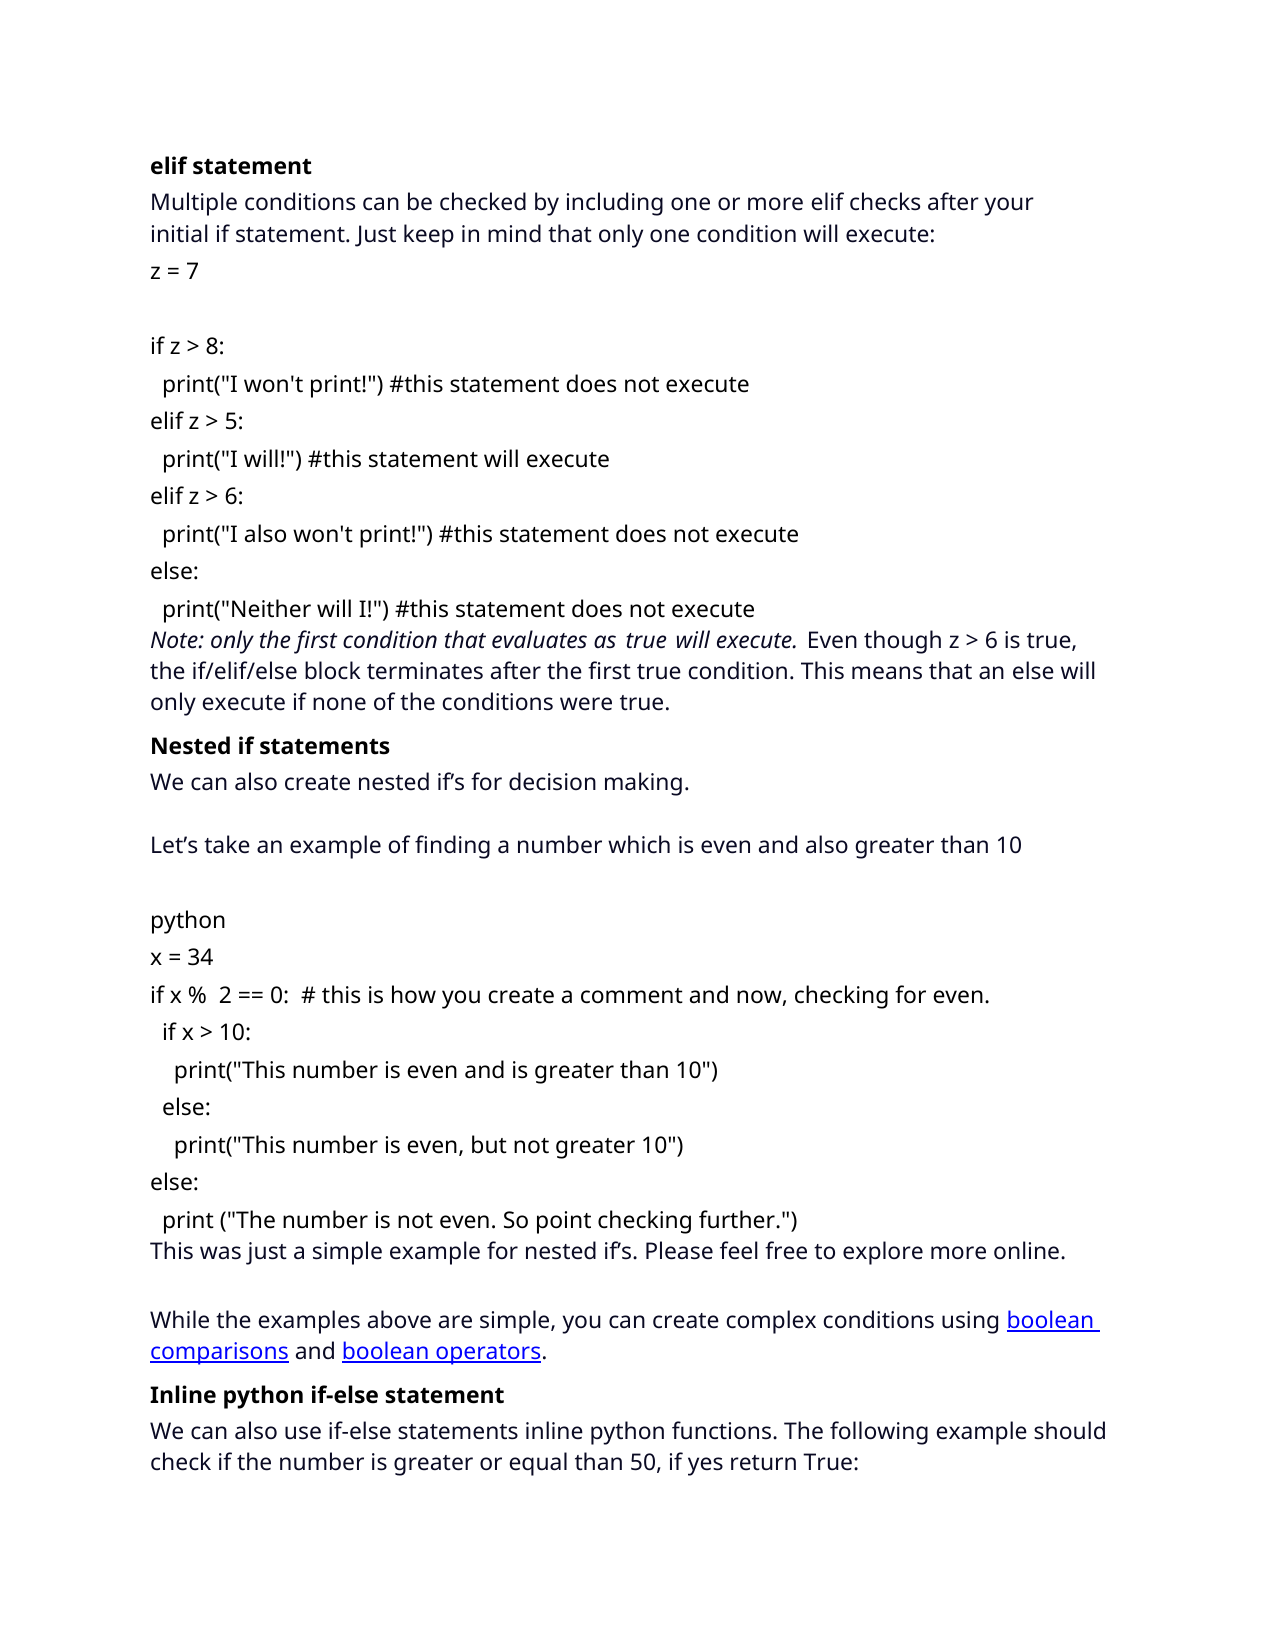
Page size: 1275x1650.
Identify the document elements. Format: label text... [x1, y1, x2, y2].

text print("I also won't print!") #this statement does not execute [150, 511, 1125, 549]
text Let’s take an example of finding a number which is even and also greater than 10 [150, 829, 1125, 860]
text if x > 10: [150, 1010, 1125, 1047]
text We can also create nested if’s for decision making. [150, 766, 1125, 797]
text if z > 8: [150, 324, 1125, 361]
text print("This number is even, but not greater 10") [150, 1122, 1125, 1160]
text We can also use if-else statements inline python functions. The following example should check if the number is greater or equal than 50, if yes return True: [150, 1415, 1125, 1477]
text Note: only the first condition that evaluates as true will execute. Even though z > 6 is true, the if/elif/else block terminates after the first true condition. This means that an else will only execute if none of the conditions were true. [150, 624, 1125, 717]
text This was just a simple example for nested if’s. Please feel free to explore more online. [150, 1235, 1125, 1266]
text elif z > 5: [150, 399, 1125, 436]
text else: [150, 549, 1125, 586]
text print("This number is even and is greater than 10") [150, 1047, 1125, 1085]
subtitle elif statement [150, 150, 1125, 181]
text if x % 2 == 0: # this is how you create a comment and now, checking for even. [150, 972, 1125, 1010]
text else: [150, 1085, 1125, 1122]
subtitle Inline python if-else statement [150, 1379, 1125, 1410]
text print("Neither will I!") #this statement does not execute [150, 586, 1125, 624]
text else: [150, 1160, 1125, 1197]
text print("I will!") #this statement will execute [150, 436, 1125, 474]
text x = 34 [150, 935, 1125, 972]
subtitle Nested if statements [150, 730, 1125, 761]
text elif z > 6: [150, 474, 1125, 511]
text Multiple conditions can be checked by including one or more elif checks after your initial if statement. Just keep in mind that only one condition will execute: [150, 186, 1125, 249]
text While the examples above are simple, you can create complex conditions using boolean comparisons and boolean operators. [150, 1304, 1125, 1366]
text python [150, 897, 1125, 935]
text print ("The number is not even. So point checking further.") [150, 1197, 1125, 1235]
text z = 7 [150, 249, 1125, 286]
text print("I won't print!") #this statement does not execute [150, 361, 1125, 399]
